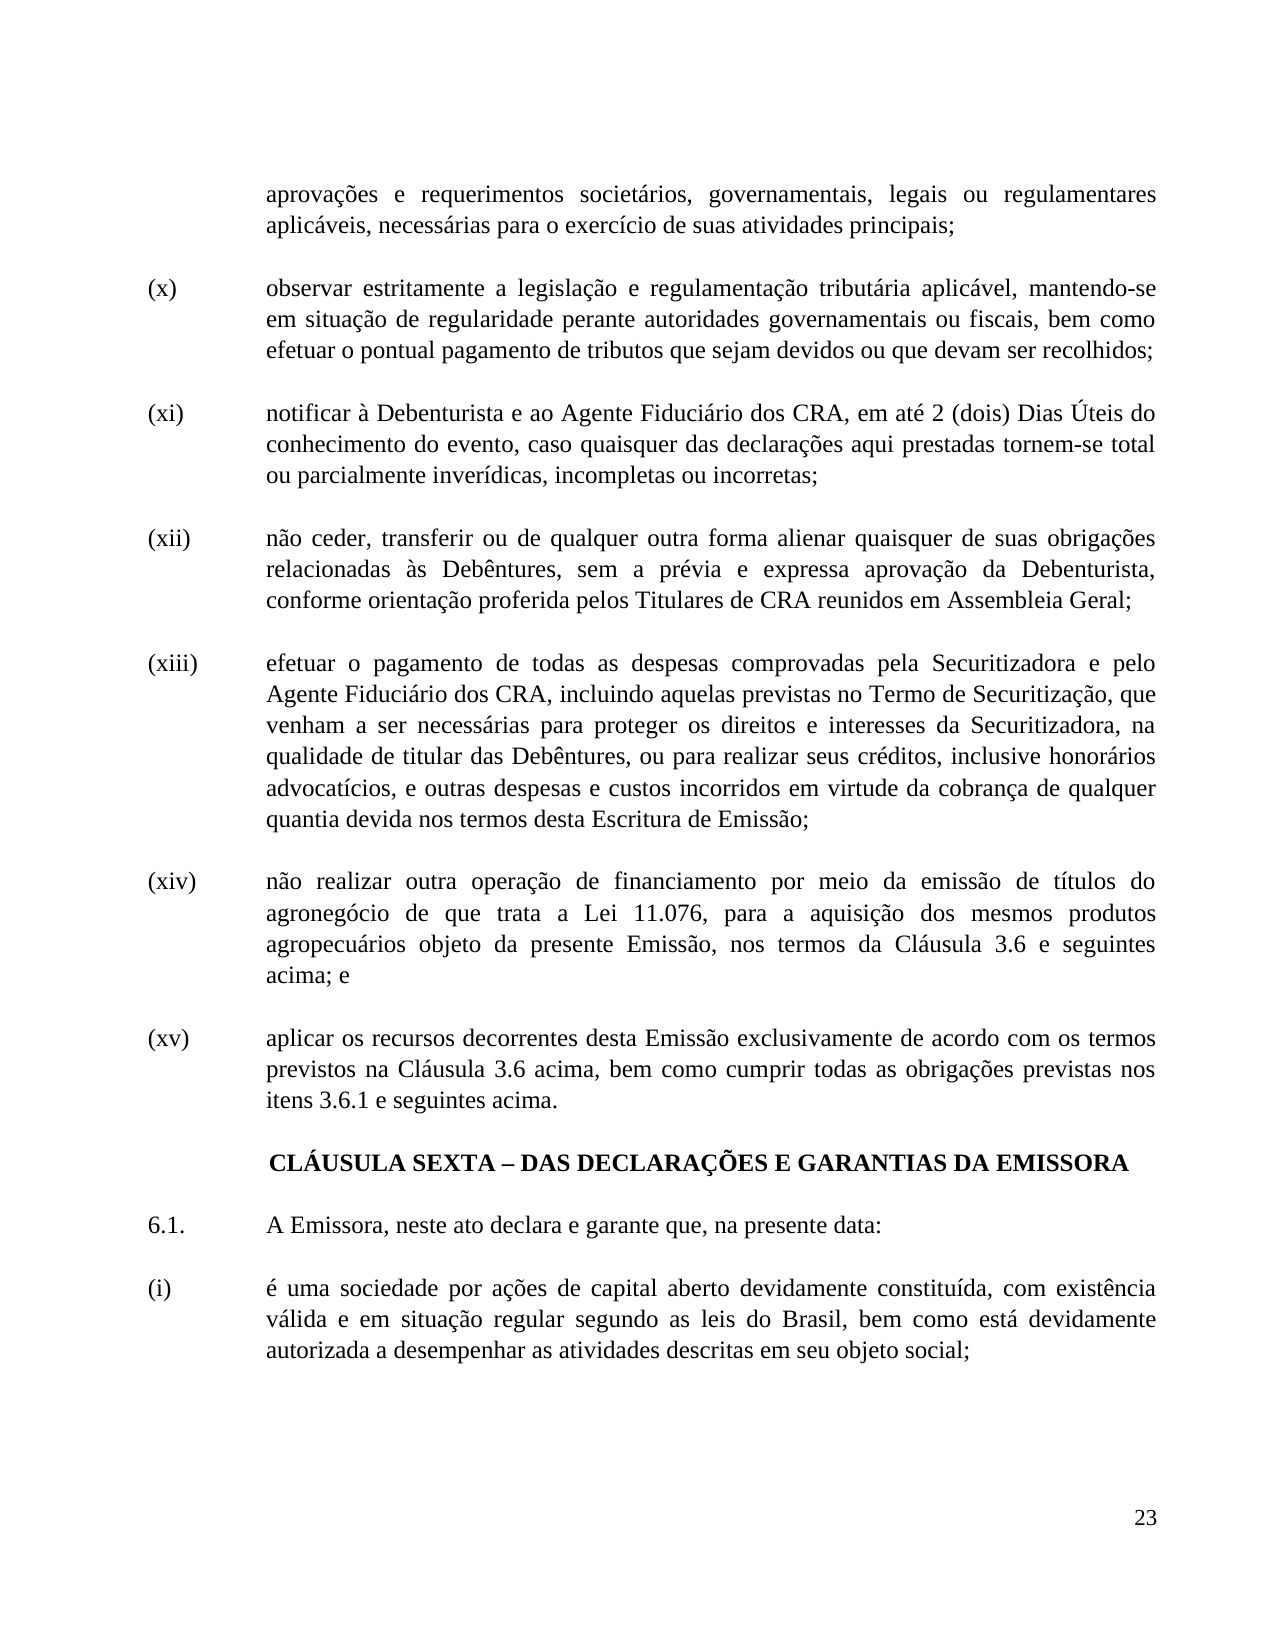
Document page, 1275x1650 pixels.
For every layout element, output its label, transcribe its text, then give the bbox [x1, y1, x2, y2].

list aplicar os recursos decorrentes desta Emissão exclusivamente de acordo com os termos previstos na Cláusula 3.6 acima, bem como cumprir todas as obrigações previstas nos itens 3.6.1 e seguintes acima. [148, 1021, 1157, 1115]
subtitle é uma sociedade por ações de capital aberto devidamente constituída, com existência válida e em situação regular segundo as leis do Brasil, bem como está devidamente autorizada a desempenhar as atividades descritas em seu objeto social; [148, 1271, 1157, 1365]
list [148, 177, 1157, 240]
list efetuar o pagamento de todas as despesas comprovadas pela Securitizadora e pelo Agente Fiduciário dos CRA, incluindo aquelas previstas no Termo de Securitização, que venham a ser necessárias para proteger os direitos e interesses da Securitizadora, na qualidade de titular das Debêntures, ou para realizar seus créditos, inclusive honorários advocatícios, e outras despesas e custos incorridos em virtude da cobrança de qualquer quantia devida nos termos desta Escritura de Emissão; [148, 646, 1157, 833]
subtitle CLÁUSULA SEXTA – DAS DECLARAÇÕES E GARANTIAS DA EMISSORA [241, 1146, 1157, 1177]
list não realizar outra operação de financiamento por meio da emissão de títulos do agronegócio de que trata a Lei 11.076, para a aquisição dos mesmos produtos agropecuários objeto da presente Emissão, nos termos da Cláusula 3.6 e seguintes acima; e [148, 865, 1157, 990]
list notificar à Debenturista e ao Agente Fiduciário dos CRA, em até 2 (dois) Dias Úteis do conhecimento do evento, caso quaisquer das declarações aqui prestadas tornem-se total ou parcialmente inverídicas, incompletas ou incorretas; [148, 396, 1157, 490]
list observar estritamente a legislação e regulamentação tributária aplicável, mantendo-se em situação de regularidade perante autoridades governamentais ou fiscais, bem como efetuar o pontual pagamento de tributos que sejam devidos ou que devam ser recolhidos; [148, 271, 1157, 365]
list não ceder, transferir ou de qualquer outra forma alienar quaisquer de suas obrigações relacionadas às Debêntures, sem a prévia e expressa aprovação da Debenturista, conforme orientação proferida pelos Titulares de CRA reunidos em Assembleia Geral; [148, 521, 1157, 615]
subtitle 6.1. A Emissora, neste ato declara e garante que, na presente data: [148, 1208, 1157, 1240]
